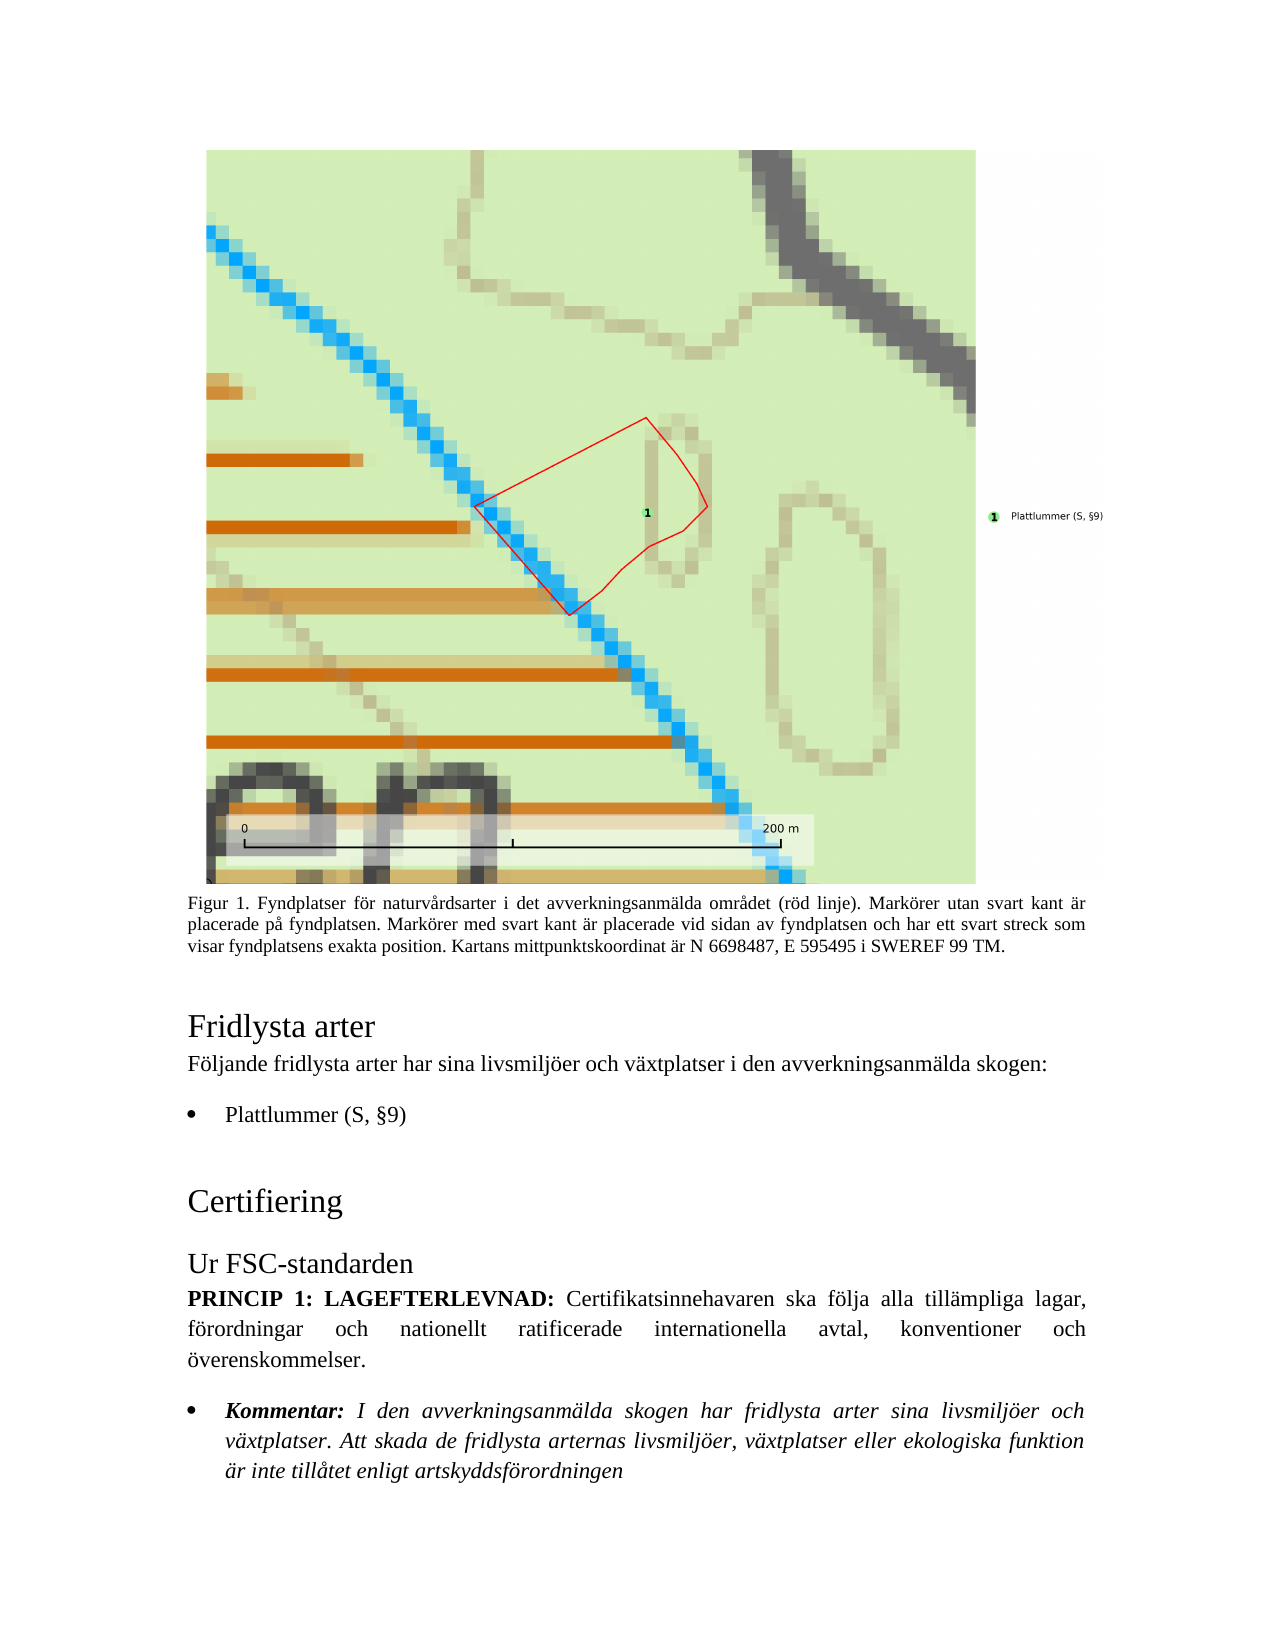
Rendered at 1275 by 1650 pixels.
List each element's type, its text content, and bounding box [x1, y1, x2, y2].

subtitle Fridlysta arter [187, 1006, 1087, 1045]
subtitle Ur FSC-standarden [187, 1247, 1087, 1280]
text Följande fridlysta arter har sina livsmiljöer och växtplatser i den avverkningsanmälda skogen: [187, 1051, 1087, 1077]
picture [206, 150, 1107, 884]
subtitle Certifiering [187, 1182, 1087, 1220]
text PRINCIP 1: LAGEFTERLEVNAD: Certifikatsinnehavaren ska följa alla tillämpliga lagar, förordningar och nationellt ratificerade internationella avtal, konventioner och överenskommelser. [187, 1285, 1087, 1372]
text Figur 1. Fyndplatser för naturvårdsarter i det avverkningsanmälda området (röd linje). Markörer utan svart kant är placerade på fyndplatsen. Markörer med svart kant är placerade vid sidan av fyndplatsen och har ett svart streck som visar fyndplatsens exakta position. Kartans mittpunktskoordinat är N 6698487, E 595495 i SWEREF 99 TM. [187, 892, 1087, 956]
list Kommentar: I den avverkningsanmälda skogen har fridlysta arter sina livsmiljöer och växtplatser. Att skada de fridlysta arternas livsmiljöer, växtplatser eller ekologiska funktion är inte tillåtet enligt artskyddsförordningen [187, 1397, 1087, 1483]
list Plattlummer (S, §9) [187, 1102, 1087, 1128]
